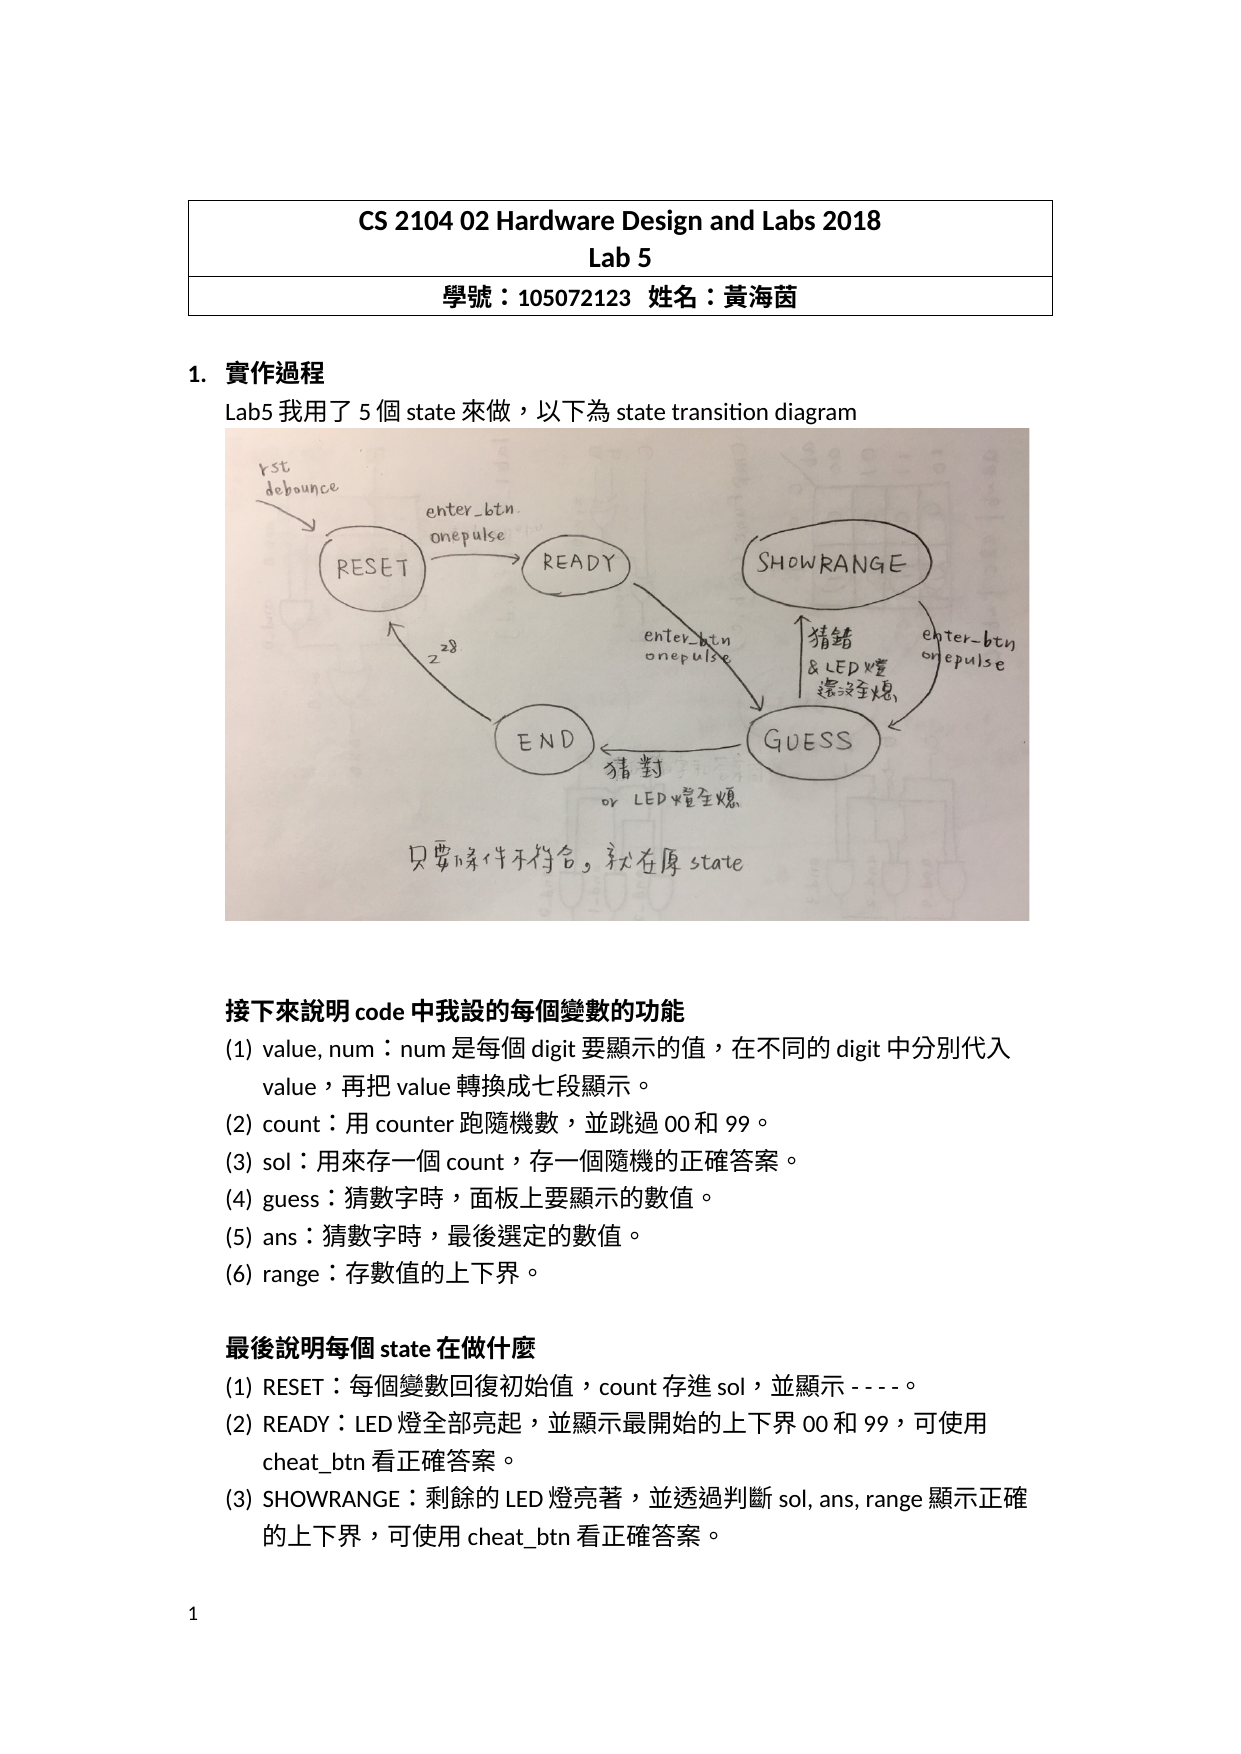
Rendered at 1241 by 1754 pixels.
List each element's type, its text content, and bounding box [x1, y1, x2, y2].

list value, num：num是每個digit要顯示的值，在不同的digit中分別代入value，再把value轉換成七段顯示。 [225, 1028, 1053, 1103]
list SHOWRANGE：剩餘的LED燈亮著，並透過判斷sol, ans, range顯示正確的上下界，可使用cheat_btn看正確答案。 [225, 1478, 1053, 1553]
list Lab5我用了5個state來做，以下為state transition diagram [225, 391, 1053, 428]
list ans：猜數字時，最後選定的數值。 [225, 1216, 1053, 1253]
list READY：LED燈全部亮起，並顯示最開始的上下界00和99，可使用cheat_btn看正確答案。 [225, 1403, 1053, 1478]
list sol：用來存一個count，存一個隨機的正確答案。 [225, 1141, 1053, 1178]
list range：存數值的上下界。 [225, 1253, 1053, 1291]
list 實作過程 [187, 353, 1053, 391]
list guess：猜數字時，面板上要顯示的數值。 [225, 1178, 1053, 1216]
list 接下來說明code中我設的每個變數的功能 [225, 991, 1053, 1028]
list count：用counter跑隨機數，並跳過00和99。 [225, 1103, 1053, 1141]
picture [225, 428, 1030, 921]
list RESET：每個變數回復初始值，count存進sol，並顯示 - - - -。 [225, 1366, 1053, 1403]
table_header CS 2104 02 Hardware Design and Labs 2018 Lab 5 [189, 201, 1052, 276]
table_cell 學號：105072123 姓名：黃海茵 [189, 277, 1052, 314]
list 最後說明每個state在做什麼 [225, 1328, 1053, 1366]
